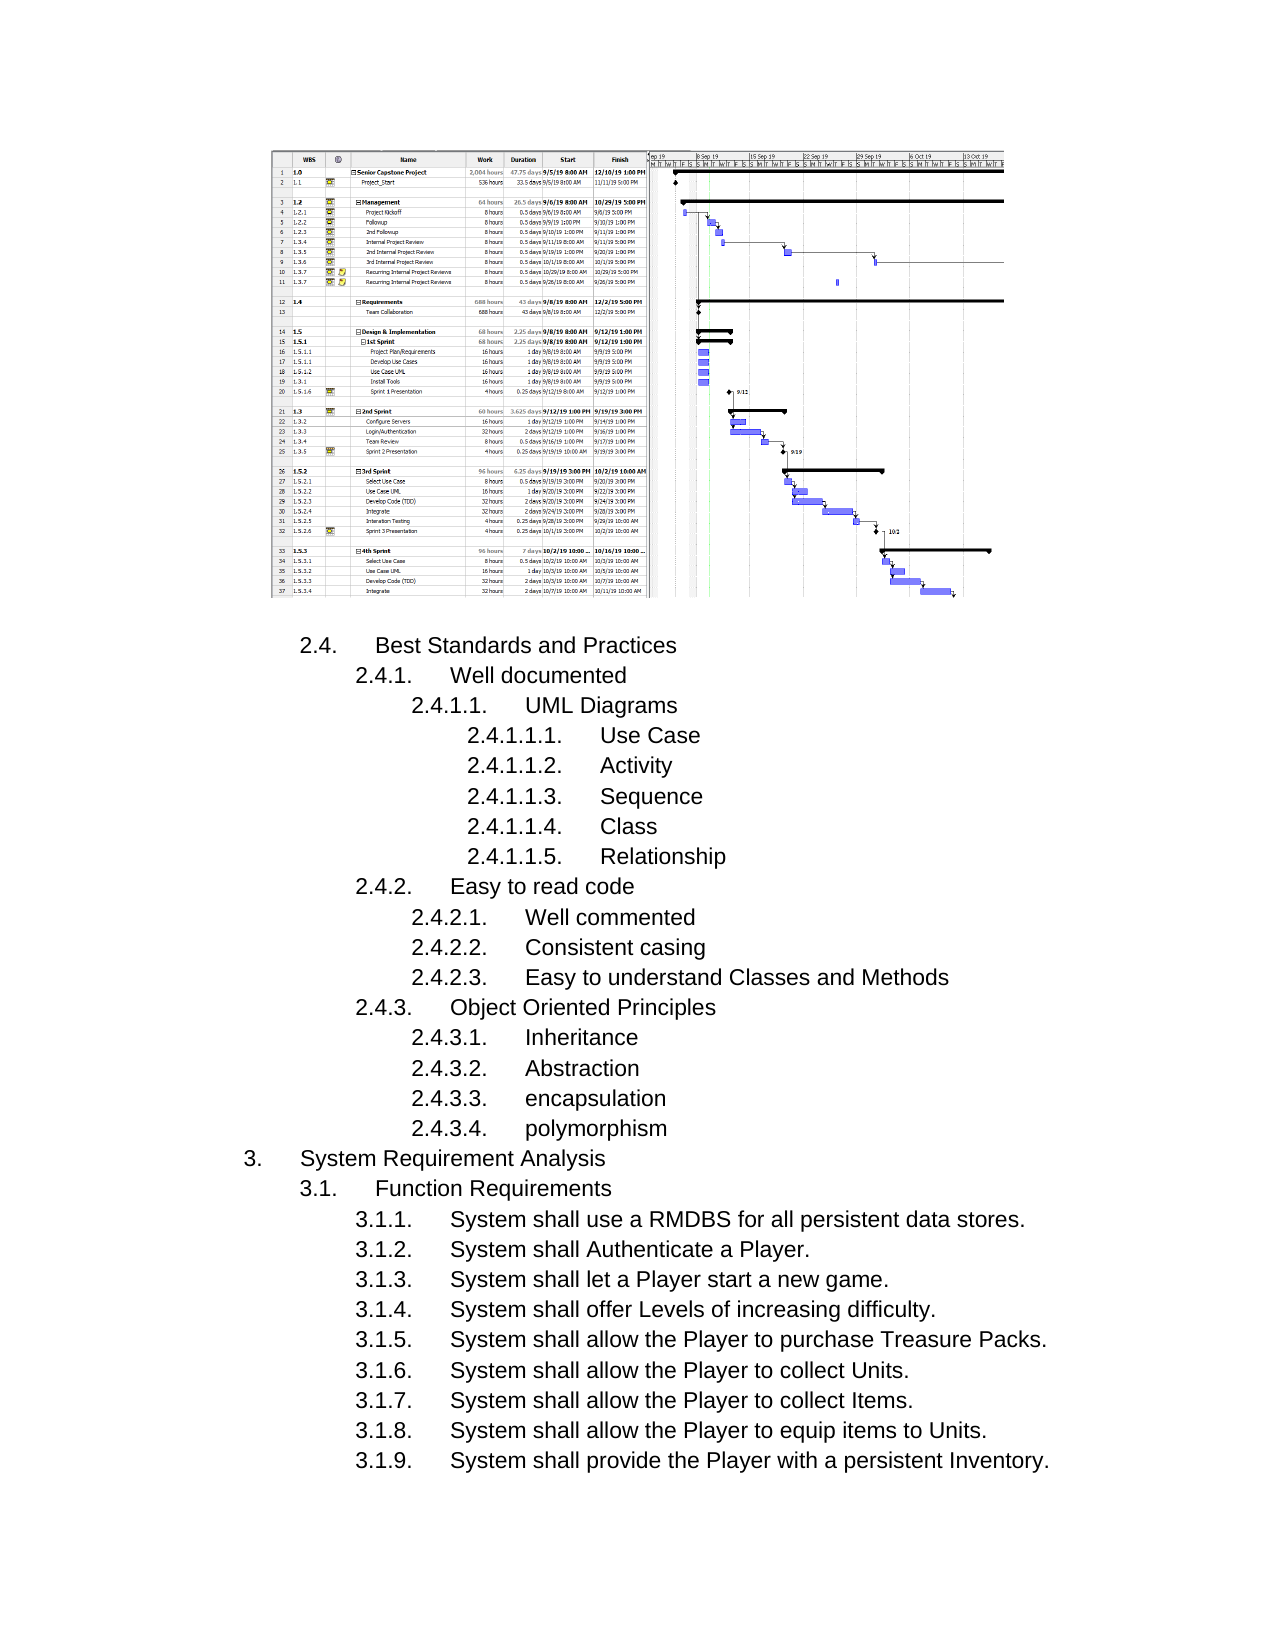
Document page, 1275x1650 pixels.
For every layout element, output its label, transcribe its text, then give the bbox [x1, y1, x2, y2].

list Well documented [412, 662, 1125, 688]
list Well commented [487, 903, 1125, 930]
list System shall allow the Player to purchase Treasure Packs. [412, 1326, 1125, 1353]
list System shall use a RMDBS for all persistent data stores. [412, 1206, 1125, 1232]
list encapsulation [487, 1085, 1125, 1111]
list System shall allow the Player to collect Units. [412, 1357, 1125, 1383]
list Easy to read code [412, 873, 1125, 900]
list System shall provide the Player with a persistent Inventory. [412, 1447, 1125, 1474]
list Activity [562, 752, 1125, 779]
list UML Diagrams [487, 692, 1125, 718]
list Object Oriented Principles [412, 994, 1125, 1021]
list Abstraction [487, 1054, 1125, 1081]
list System shall let a Player start a new game. [412, 1266, 1125, 1292]
list Sequence [562, 783, 1125, 809]
picture [271, 150, 1004, 598]
list Inheritance [487, 1024, 1125, 1051]
list System Requirement Analysis [262, 1145, 1125, 1172]
list System shall allow the Player to equip items to Units. [412, 1417, 1125, 1443]
list Use Case [562, 722, 1125, 749]
list System shall allow the Player to collect Items. [412, 1387, 1125, 1413]
list Best Standards and Practices [337, 632, 1125, 658]
list System shall Authenticate a Player. [412, 1236, 1125, 1262]
list Easy to understand Classes and Methods [487, 964, 1125, 990]
list Consistent casing [487, 934, 1125, 960]
list Class [562, 813, 1125, 839]
list System shall offer Levels of increasing difficulty. [412, 1296, 1125, 1323]
list Function Requirements [337, 1175, 1125, 1202]
list Relationship [562, 843, 1125, 869]
list polymorphism [487, 1115, 1125, 1141]
